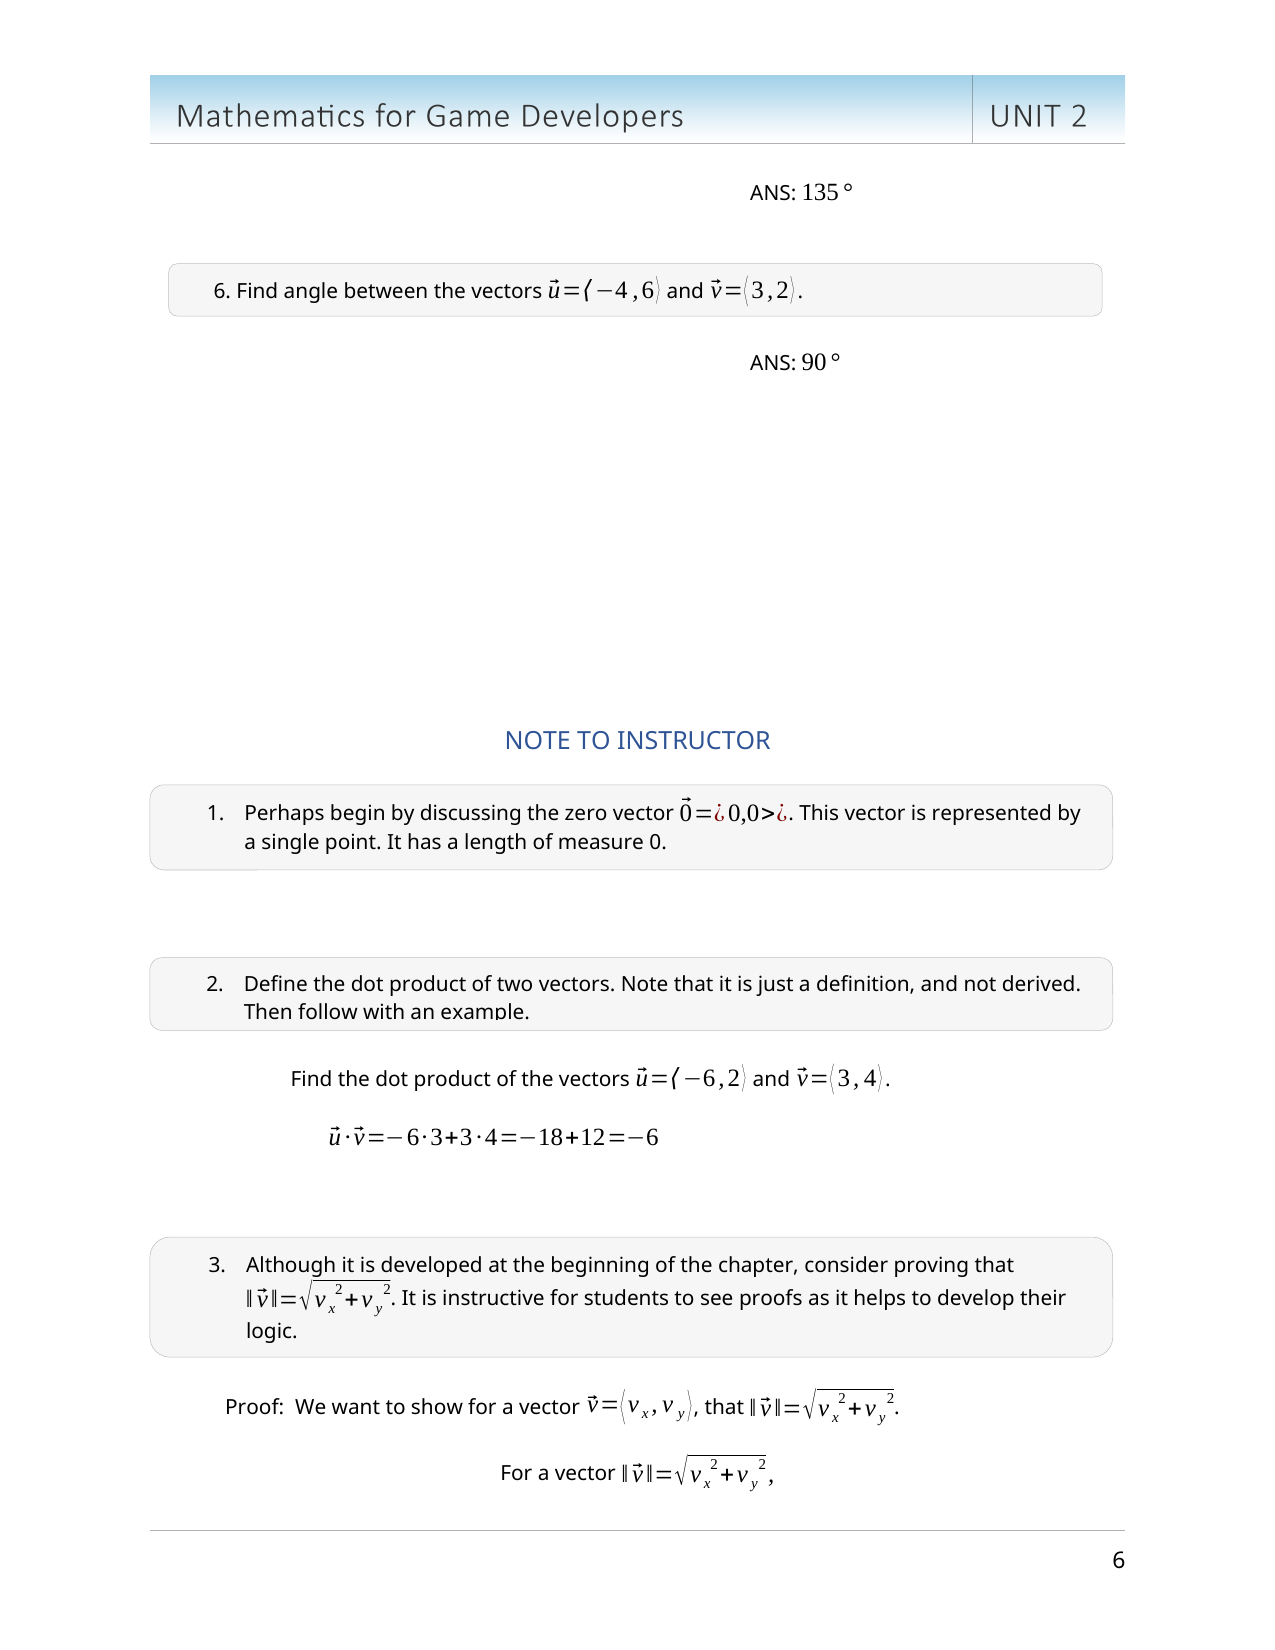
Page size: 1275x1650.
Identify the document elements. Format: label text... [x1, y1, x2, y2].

picture [150, 75, 1125, 150]
subtitle NOTE TO INSTRUCTOR [150, 722, 1125, 756]
text Find the dot product of the vectors and . [187, 1061, 1125, 1095]
picture [150, 1515, 1125, 1544]
text For a vector [225, 1454, 1125, 1492]
text Proof: We want to show for a vector , that . [225, 1387, 1125, 1426]
text ANS: [150, 348, 1125, 377]
text ANS: [150, 178, 1125, 207]
